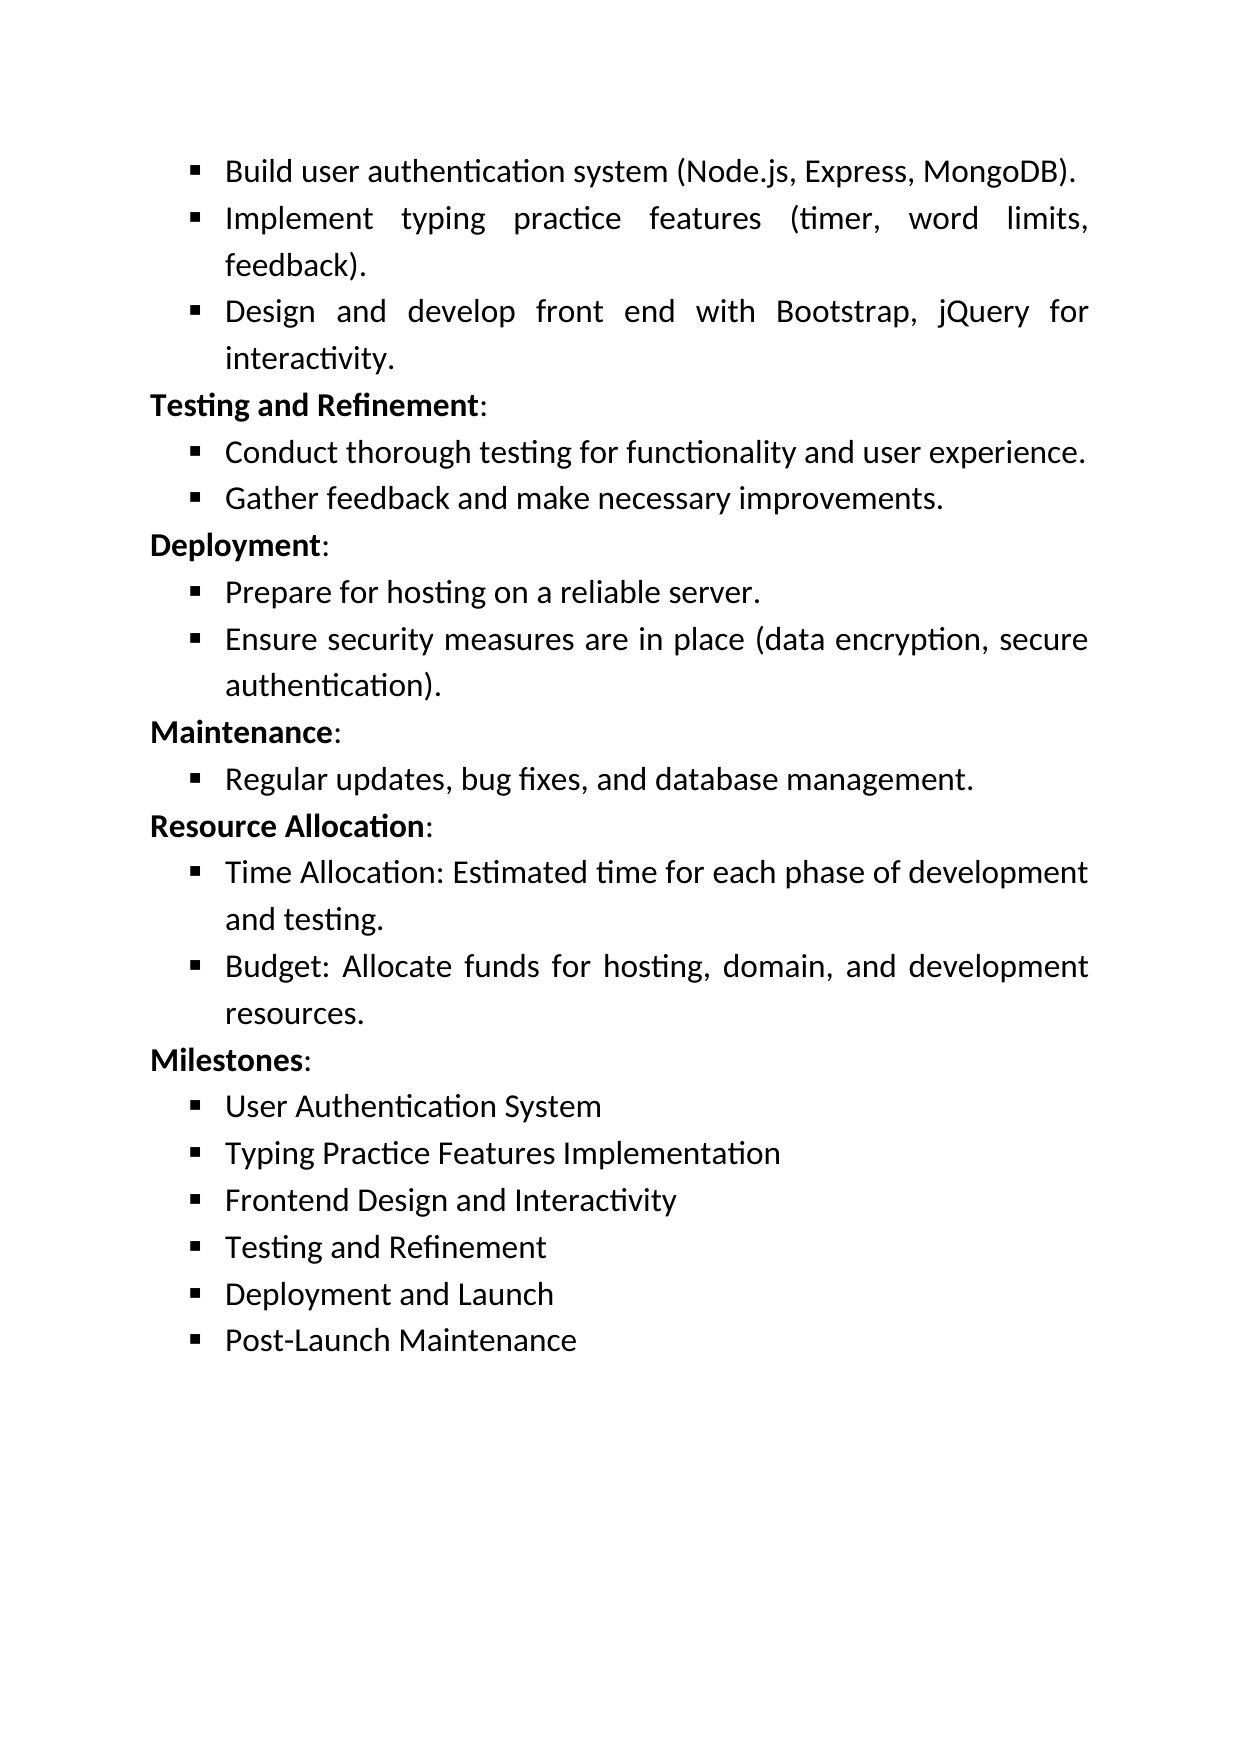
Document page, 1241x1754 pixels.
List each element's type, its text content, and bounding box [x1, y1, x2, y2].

text Resource Allocation: [150, 805, 1090, 846]
list User Authentication System [187, 1085, 1090, 1126]
list Design and develop front end with Bootstrap, jQuery for interactivity. [187, 290, 1090, 378]
list Conduct thorough testing for functionality and user experience. [187, 431, 1090, 471]
list Implement typing practice features (timer, word limits, feedback). [187, 197, 1090, 284]
list Regular updates, bug fixes, and database management. [187, 758, 1090, 799]
text Milestones: [150, 1039, 1090, 1079]
list Budget: Allocate funds for hosting, domain, and development resources. [187, 945, 1090, 1033]
list Testing and Refinement [187, 1226, 1090, 1266]
list Time Allocation: Estimated time for each phase of development and testing. [187, 852, 1090, 939]
list Deployment and Launch [187, 1272, 1090, 1313]
list Prepare for hosting on a reliable server. [187, 571, 1090, 612]
text Deployment: [150, 524, 1090, 565]
list Typing Practice Features Implementation [187, 1132, 1090, 1173]
list Build user authentication system (Node.js, Express, MongoDB). [187, 150, 1090, 191]
list Frontend Design and Interactivity [187, 1179, 1090, 1220]
list Post-Launch Maintenance [187, 1319, 1090, 1360]
list Ensure security measures are in place (data encryption, secure authentication). [187, 618, 1090, 705]
text Maintenance: [150, 711, 1090, 752]
list Gather feedback and make necessary improvements. [187, 477, 1090, 518]
text Testing and Refinement: [150, 384, 1090, 424]
